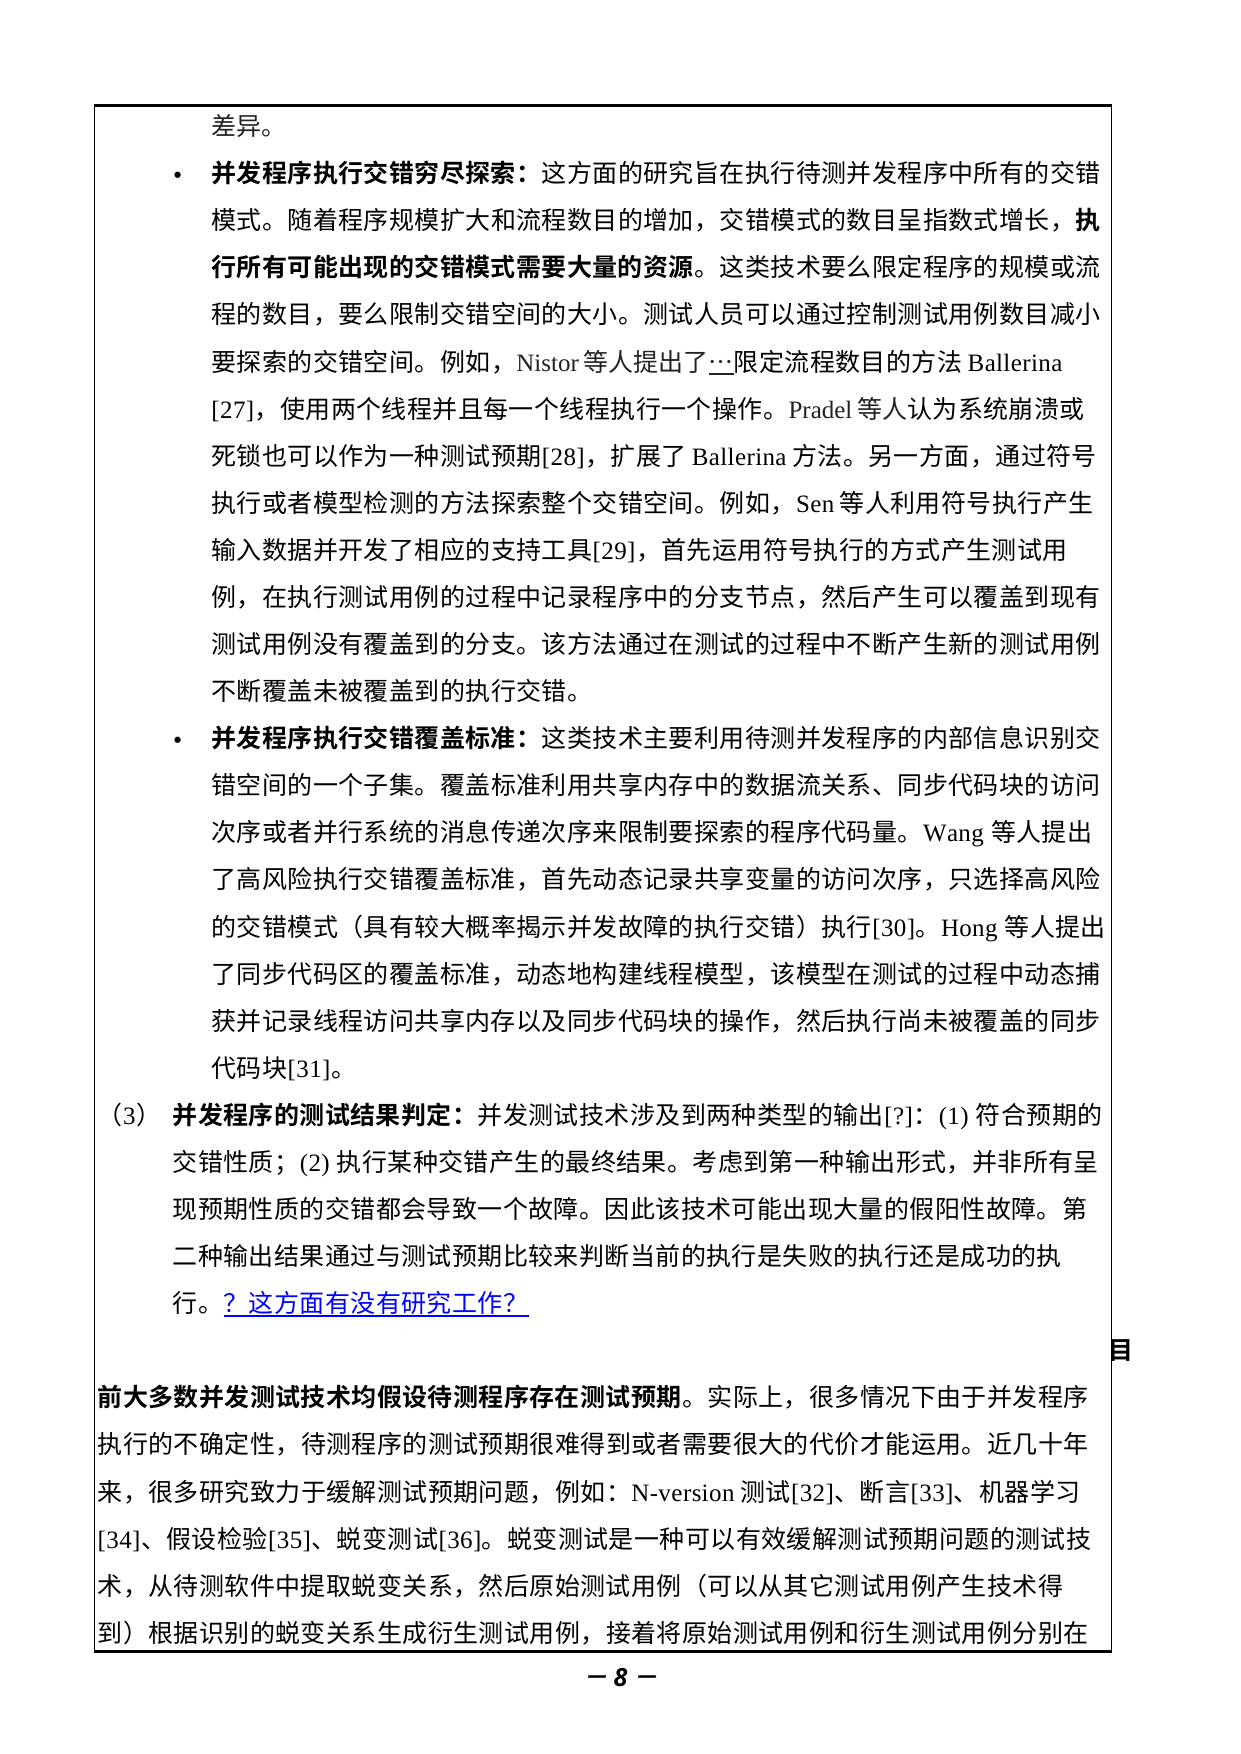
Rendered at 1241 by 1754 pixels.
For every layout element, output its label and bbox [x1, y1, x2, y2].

table_header [95, 107, 1111, 1649]
